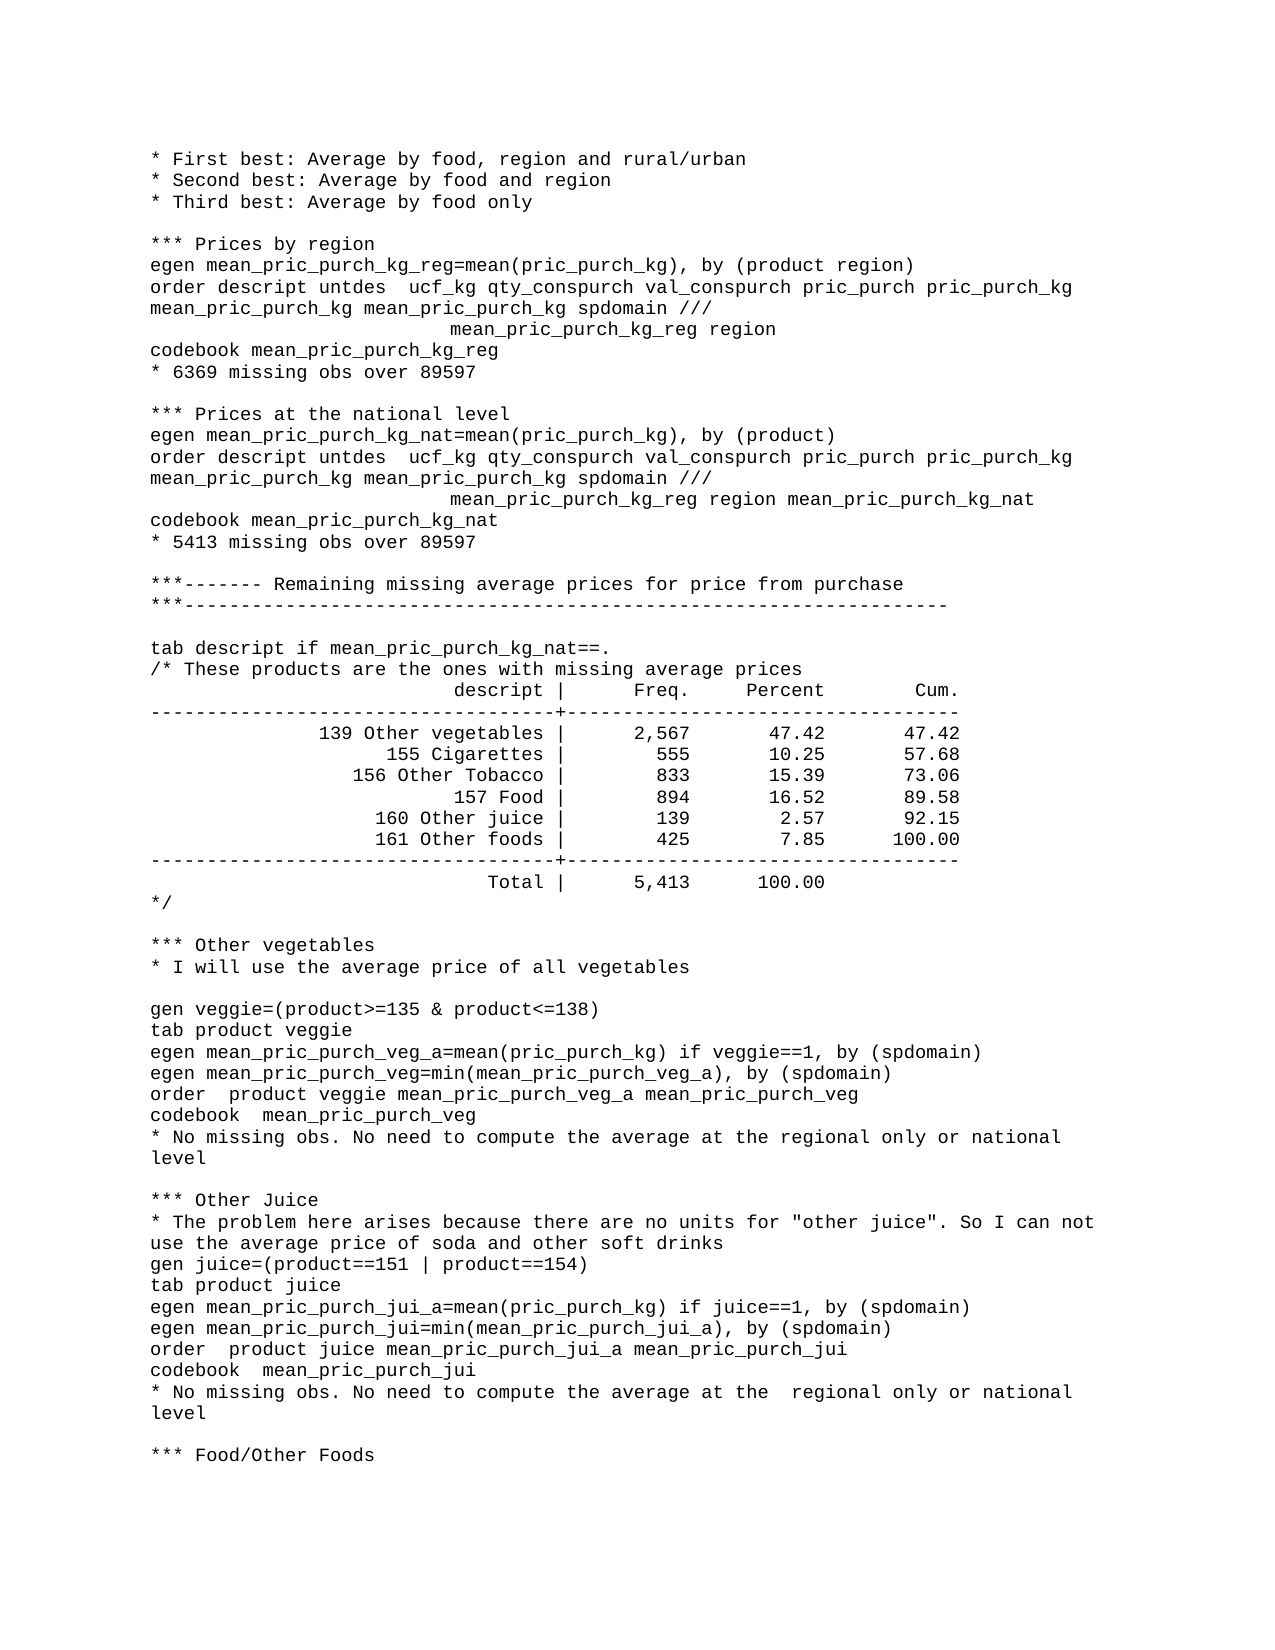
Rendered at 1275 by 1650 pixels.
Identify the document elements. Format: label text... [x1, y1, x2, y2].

text *** Food/Other Foods [150, 1446, 1125, 1467]
text egen mean_pric_purch_veg=min(mean_pric_purch_veg_a), by (spdomain) [150, 1064, 1125, 1085]
text mean_pric_purch_kg_reg region [150, 320, 1125, 341]
text ------------------------------------+----------------------------------- [150, 851, 1125, 872]
text 155 Cigarettes | 555 10.25 57.68 [150, 745, 1125, 766]
text egen mean_pric_purch_jui_a=mean(pric_purch_kg) if juice==1, by (spdomain) [150, 1297, 1125, 1319]
text 157 Food | 894 16.52 89.58 [150, 787, 1125, 809]
text * 6369 missing obs over 89597 [150, 362, 1125, 384]
text * First best: Average by food, region and rural/urban [150, 150, 1125, 171]
text egen mean_pric_purch_jui=min(mean_pric_purch_jui_a), by (spdomain) [150, 1319, 1125, 1340]
text egen mean_pric_purch_kg_nat=mean(pric_purch_kg), by (product) [150, 426, 1125, 447]
text *** Other Juice [150, 1191, 1125, 1212]
text tab descript if mean_pric_purch_kg_nat==. [150, 639, 1125, 660]
text ------------------------------------+----------------------------------- [150, 702, 1125, 724]
text *** Prices at the national level [150, 405, 1125, 426]
text 161 Other foods | 425 7.85 100.00 [150, 830, 1125, 851]
text codebook mean_pric_purch_jui [150, 1361, 1125, 1382]
text * Third best: Average by food only [150, 192, 1125, 214]
text ***------- Remaining missing average prices for price from purchase [150, 575, 1125, 596]
text * I will use the average price of all vegetables [150, 957, 1125, 979]
text order product veggie mean_pric_purch_veg_a mean_pric_purch_veg [150, 1085, 1125, 1106]
text order descript untdes ucf_kg qty_conspurch val_conspurch pric_purch pric_purch_kg mean_pric_purch_kg mean_pric_purch_kg spdomain /// [150, 447, 1125, 490]
text * No missing obs. No need to compute the average at the regional only or national level [150, 1382, 1125, 1425]
text ***-------------------------------------------------------------------- [150, 596, 1125, 617]
text codebook mean_pric_purch_kg_nat [150, 511, 1125, 532]
text order descript untdes ucf_kg qty_conspurch val_conspurch pric_purch pric_purch_kg mean_pric_purch_kg mean_pric_purch_kg spdomain /// [150, 277, 1125, 320]
text tab product veggie [150, 1021, 1125, 1042]
text * No missing obs. No need to compute the average at the regional only or national level [150, 1127, 1125, 1170]
text Total | 5,413 100.00 [150, 872, 1125, 894]
text *** Prices by region [150, 235, 1125, 256]
text */ [150, 894, 1125, 915]
text * The problem here arises because there are no units for "other juice". So I can not use the average price of soda and other soft drinks [150, 1212, 1125, 1255]
text * Second best: Average by food and region [150, 171, 1125, 192]
text * 5413 missing obs over 89597 [150, 532, 1125, 554]
text 160 Other juice | 139 2.57 92.15 [150, 809, 1125, 830]
text 156 Other Tobacco | 833 15.39 73.06 [150, 766, 1125, 787]
text *** Other vegetables [150, 936, 1125, 957]
text descript | Freq. Percent Cum. [150, 681, 1125, 702]
text egen mean_pric_purch_kg_reg=mean(pric_purch_kg), by (product region) [150, 256, 1125, 277]
text mean_pric_purch_kg_reg region mean_pric_purch_kg_nat [150, 490, 1125, 511]
text order product juice mean_pric_purch_jui_a mean_pric_purch_jui [150, 1340, 1125, 1361]
text gen veggie=(product>=135 & product<=138) [150, 1000, 1125, 1021]
text 139 Other vegetables | 2,567 47.42 47.42 [150, 724, 1125, 745]
text gen juice=(product==151 | product==154) [150, 1255, 1125, 1276]
text egen mean_pric_purch_veg_a=mean(pric_purch_kg) if veggie==1, by (spdomain) [150, 1042, 1125, 1064]
text /* These products are the ones with missing average prices [150, 660, 1125, 681]
text codebook mean_pric_purch_veg [150, 1106, 1125, 1127]
text tab product juice [150, 1276, 1125, 1297]
text codebook mean_pric_purch_kg_reg [150, 341, 1125, 362]
